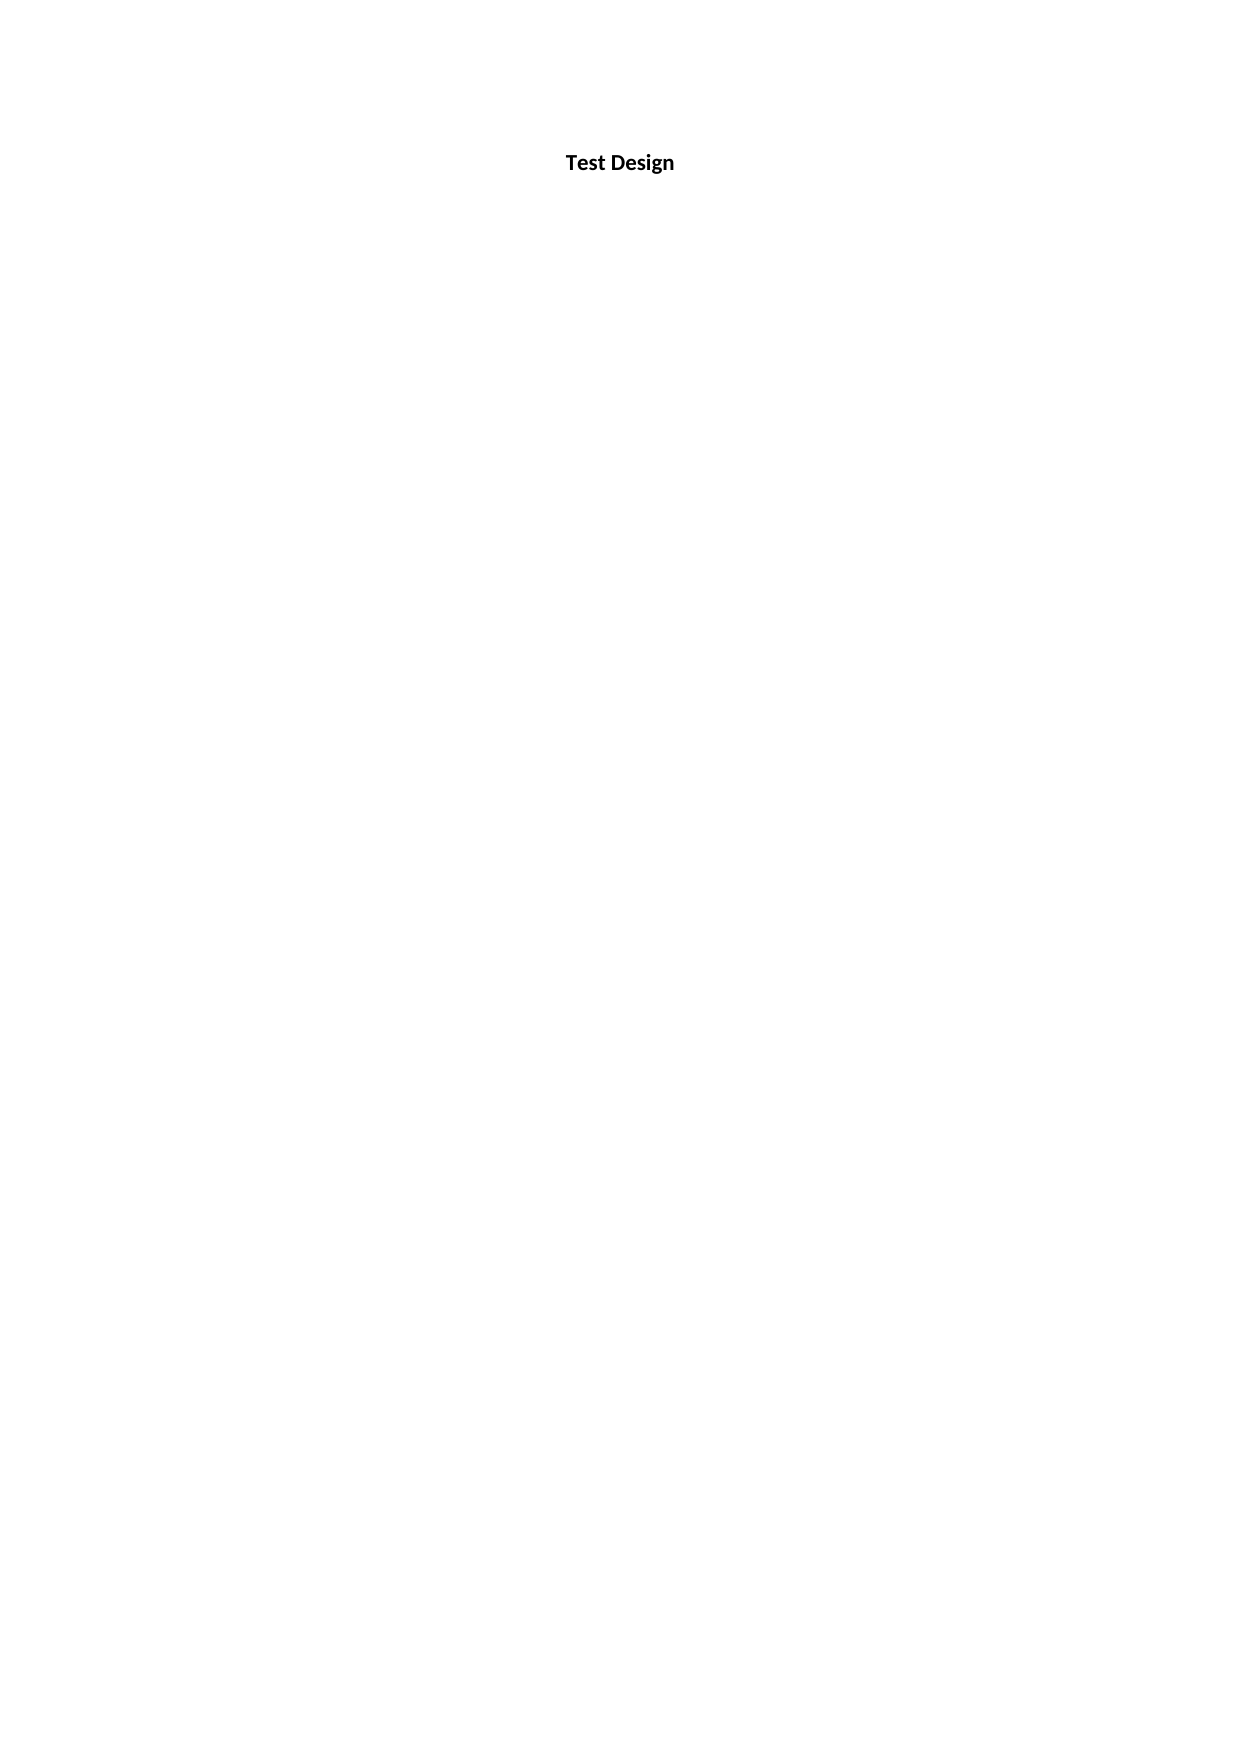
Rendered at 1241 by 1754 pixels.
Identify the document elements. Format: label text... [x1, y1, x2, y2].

text Test Design [177, 148, 1063, 176]
